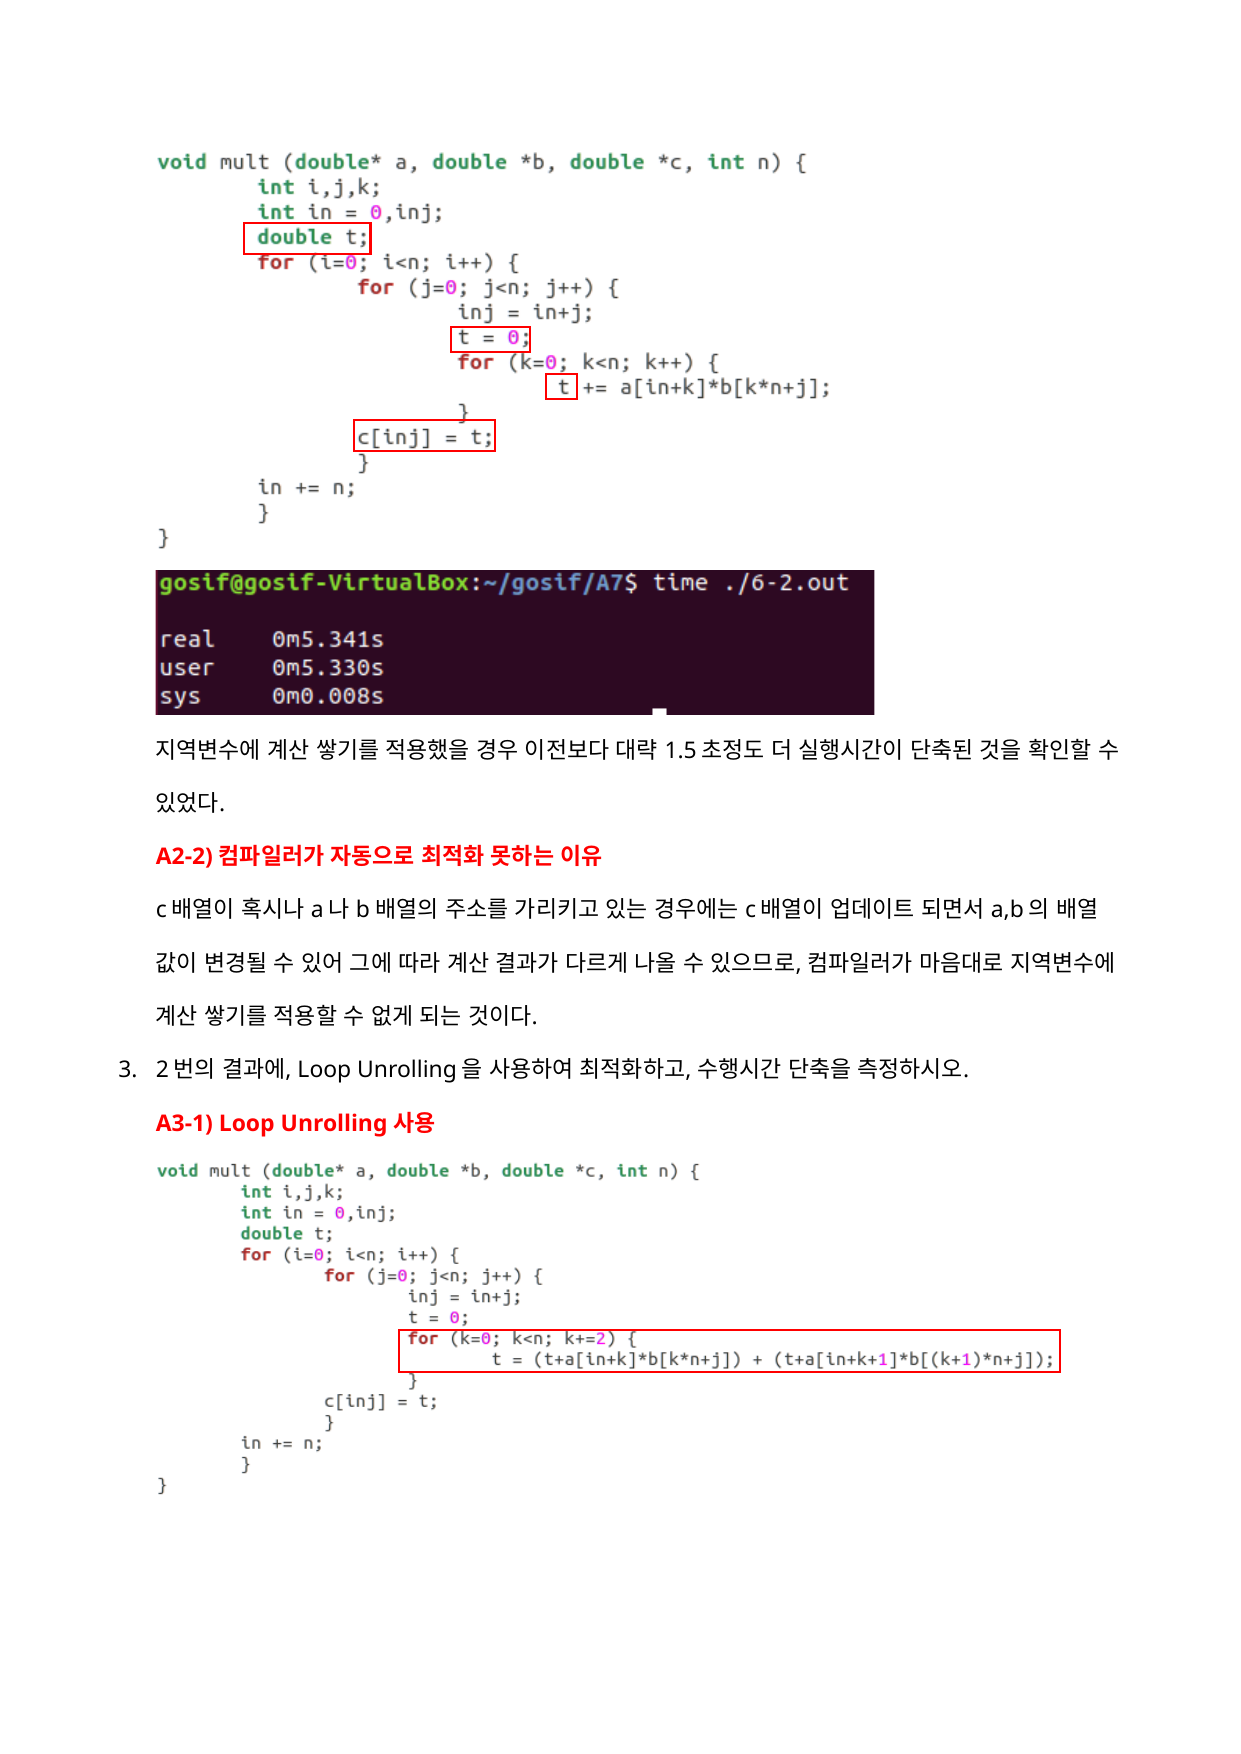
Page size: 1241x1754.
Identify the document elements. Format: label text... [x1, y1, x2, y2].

text A3-1) Loop Unrolling 사용 [156, 1104, 1122, 1138]
picture [155, 570, 875, 715]
text 지역변수에 계산 쌓기를 적용했을 경우 이전보다 대략 1.5초정도 더 실행시간이 단축된 것을 확인할 수 있었다. A2-2) 컴파일러가 자동으로 최적화 못하는 이유 c배열이 혹시나 a나 b 배열의 주소를 가리키고 있는 경우에는 c배열이 업데이트 되면서 a,b의 배열 값이 변경될 수 있어 그에 따라 계산 결과가 다르게 나올 수 있으므로, 컴파일러가 마음대로 지역변수에 계산 쌓기를 적용할 수 없게 되는 것이다. [156, 732, 1122, 1031]
picture [155, 147, 866, 554]
list 2번의 결과에, Loop Unrolling을 사용하여 최적화하고, 수행시간 단축을 측정하시오. [118, 1051, 1122, 1084]
picture [155, 1157, 1067, 1500]
